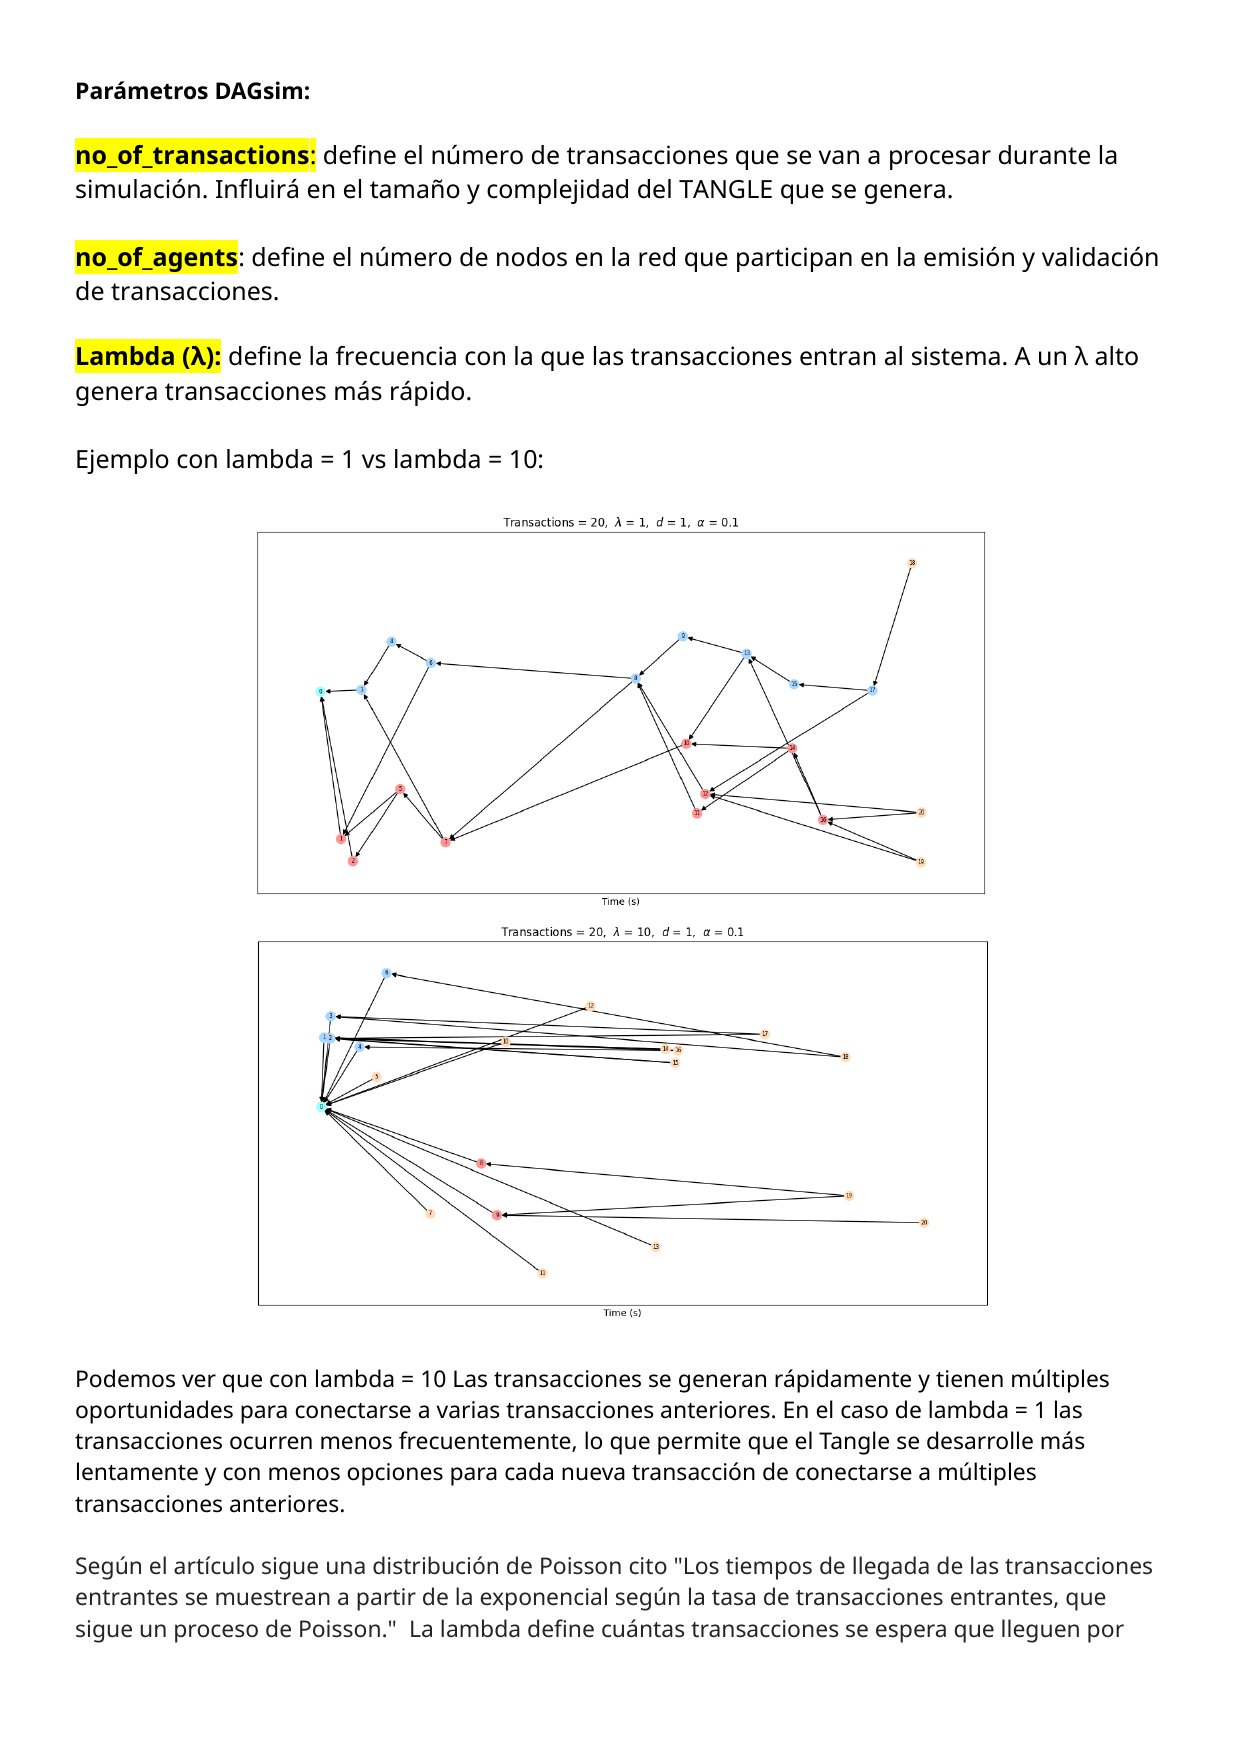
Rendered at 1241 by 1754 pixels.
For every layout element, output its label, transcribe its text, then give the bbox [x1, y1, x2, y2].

text Podemos ver que con lambda = 10 Las transacciones se generan rápidamente y tienen múltiples oportunidades para conectarse a varias transacciones anteriores. En el caso de lambda = 1 las transacciones ocurren menos frecuentemente, lo que permite que el Tangle se desarrolle más lentamente y con menos opciones para cada nueva transacción de conectarse a múltiples transacciones anteriores. [346, 1363, 1165, 1519]
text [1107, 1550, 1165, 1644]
text Lambda (λ): define la frecuencia con la que las transacciones entran al sistema. A un λ alto genera transacciones más rápido. [75, 339, 1165, 407]
text no_of_agents: define el número de nodos en la red que participan en la emisión y validación de transacciones. [75, 240, 1165, 308]
text no_of_transactions: define el número de transacciones que se van a procesar durante la simulación. Influirá en el tamaño y complejidad del TANGLE que se genera. [75, 137, 1165, 206]
picture [243, 506, 997, 1332]
text Parámetros DAGsim: [75, 75, 1165, 106]
text Ejemplo con lambda = 1 vs lambda = 10: [75, 441, 1165, 475]
